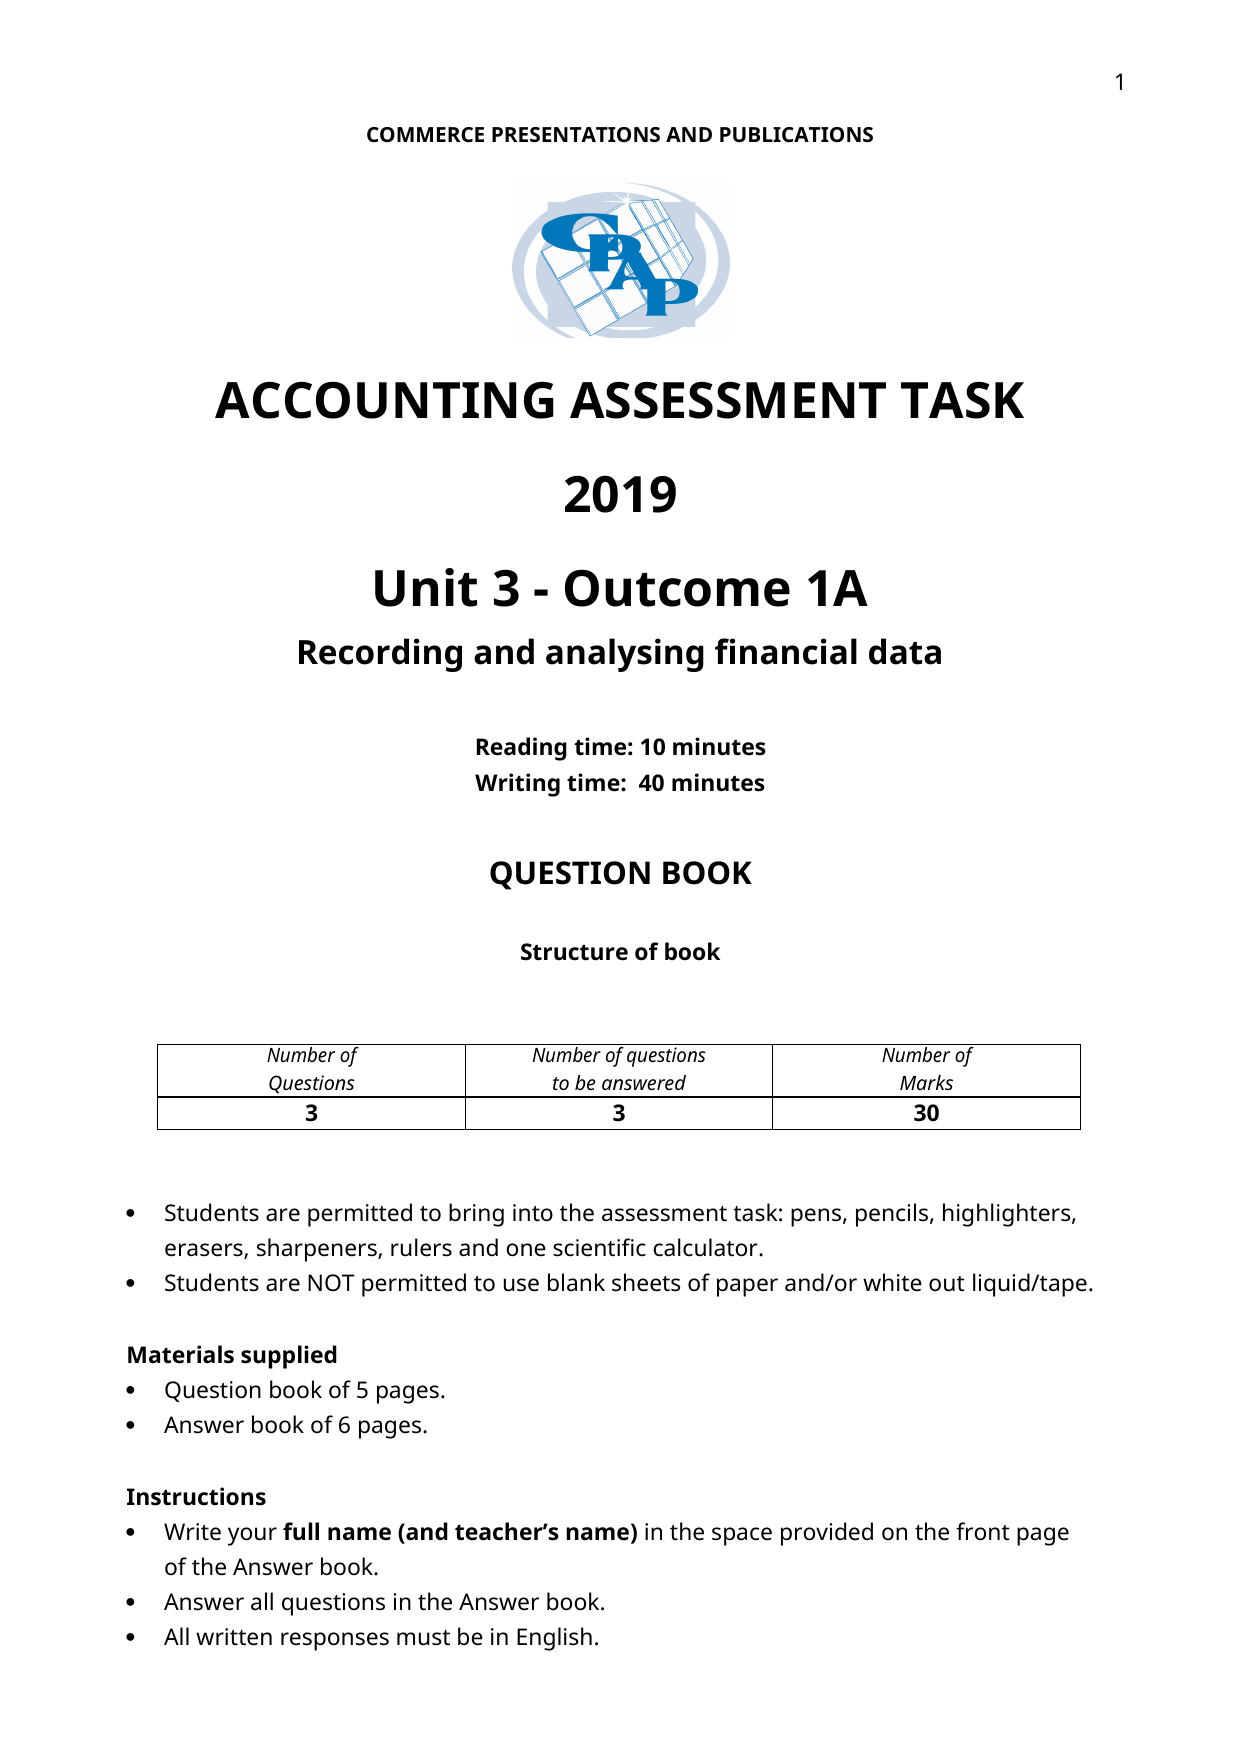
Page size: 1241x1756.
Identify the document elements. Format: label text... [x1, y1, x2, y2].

text QUESTION BOOK [199, 851, 1042, 894]
table_header Number of Marks [773, 1045, 1080, 1096]
table_cell 3 [466, 1098, 772, 1129]
subtitle Structure of book [198, 936, 1042, 967]
table_header Number of Questions [158, 1045, 465, 1096]
table_cell 3 [158, 1098, 465, 1129]
table_header Number of questions to be answered [466, 1045, 772, 1096]
subtitle Reading time: 10 minutes Writing time: 40 minutes [470, 731, 771, 798]
table_cell 30 [773, 1098, 1080, 1129]
subtitle ACCOUNTING ASSESSMENT TASK 2019 [199, 182, 1042, 527]
text COMMERCE PRESENTATIONS AND PUBLICATIONS [198, 120, 1042, 149]
picture [511, 181, 732, 338]
text Recording and analysing financial data [198, 629, 1042, 674]
text Unit 3 - Outcome 1A [199, 552, 1042, 621]
